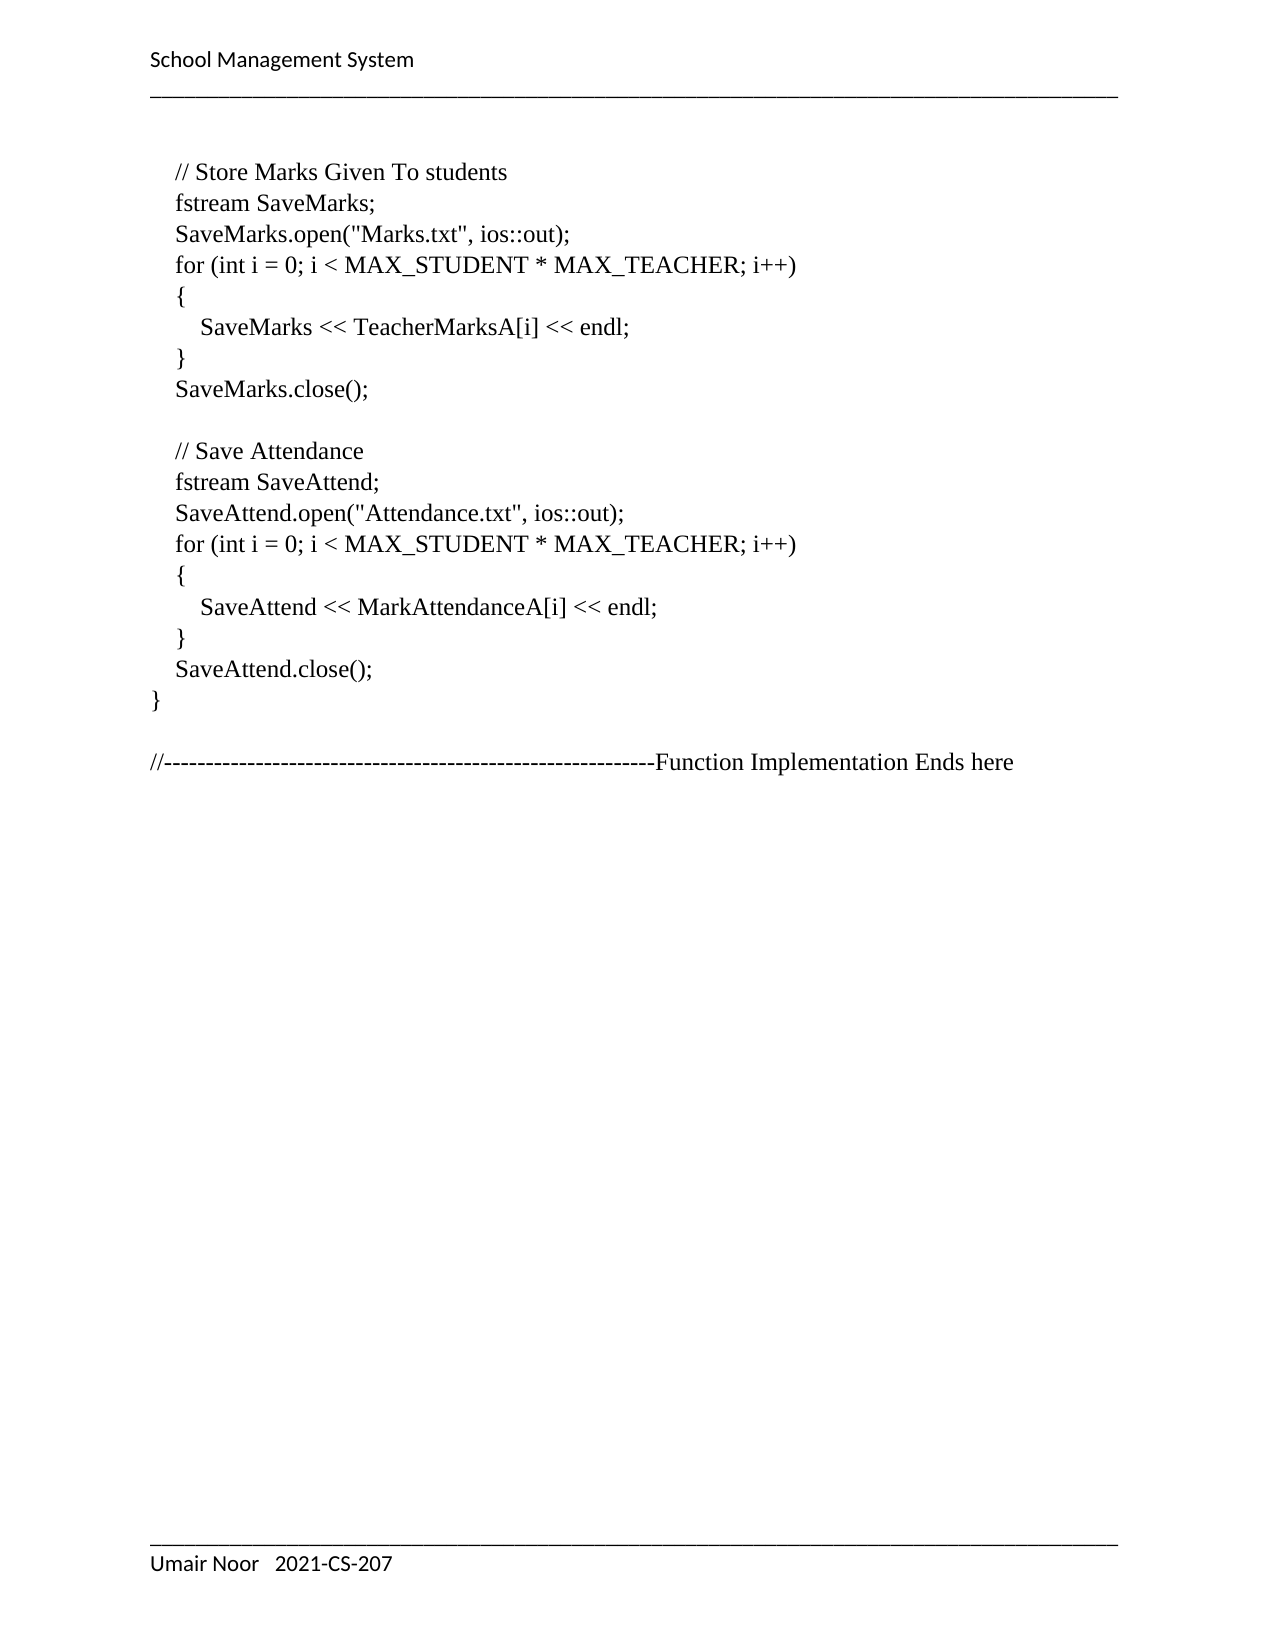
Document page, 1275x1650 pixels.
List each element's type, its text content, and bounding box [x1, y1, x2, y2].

text } [150, 685, 1125, 713]
text // Store Marks Given To students [150, 157, 1125, 186]
text { [150, 561, 1125, 589]
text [150, 250, 1125, 279]
text SaveAttend.close(); [150, 654, 1125, 682]
text SaveAttend << MarkAttendanceA[i] << endl; [150, 592, 1125, 620]
text SaveMarks.close(); [150, 374, 1125, 403]
text } [150, 623, 1125, 651]
text SaveMarks.open("Marks.txt", ios::out); [150, 219, 1125, 248]
text for (int i = 0; i < MAX_STUDENT * MAX_TEACHER; i++) [150, 529, 1125, 558]
text SaveMarks << TeacherMarksA[i] << endl; [150, 312, 1125, 341]
text } [150, 343, 1125, 372]
text SaveAttend.open("Attendance.txt", ios::out); [150, 498, 1125, 527]
text { [150, 281, 1125, 310]
text // Save Attendance [150, 436, 1125, 465]
text //-----------------------------------------------------------Function Implementation Ends here [150, 747, 1125, 776]
text fstream SaveAttend; [150, 467, 1125, 496]
text fstream SaveMarks; [150, 188, 1125, 217]
